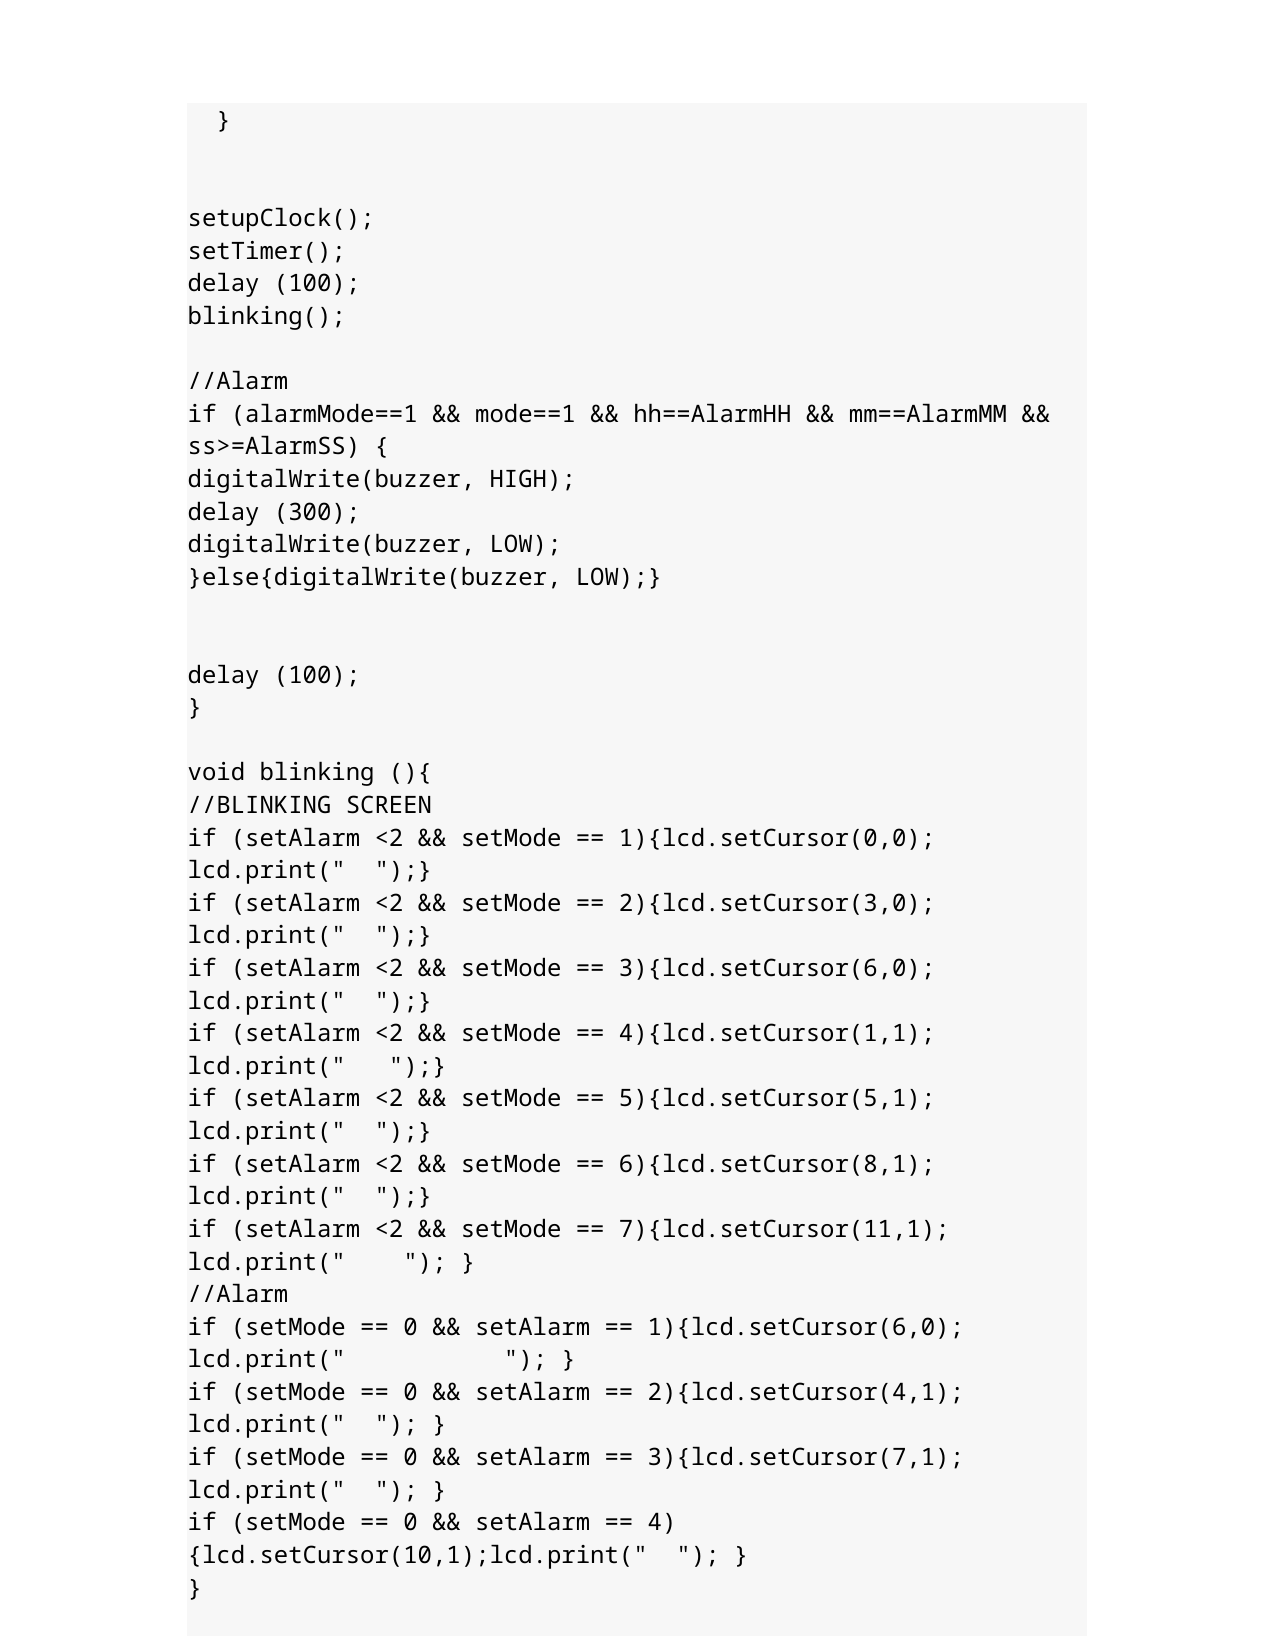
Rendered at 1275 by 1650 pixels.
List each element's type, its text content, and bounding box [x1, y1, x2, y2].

text digitalWrite(buzzer, LOW); [187, 527, 1087, 559]
text } [187, 103, 1087, 136]
text } [187, 1570, 1087, 1603]
text blinking(); [187, 299, 1087, 331]
text if (setAlarm <2 && setMode == 7){lcd.setCursor(11,1); lcd.print(" "); } [187, 1212, 1087, 1277]
text setTimer(); [187, 233, 1087, 266]
text setupClock(); [187, 201, 1087, 233]
text if (setMode == 0 && setAlarm == 3){lcd.setCursor(7,1); lcd.print(" "); } [187, 1440, 1087, 1505]
text //Alarm [187, 1277, 1087, 1309]
text delay (100); [187, 657, 1087, 690]
text if (setAlarm <2 && setMode == 3){lcd.setCursor(6,0); lcd.print(" ");} [187, 951, 1087, 1016]
text if (setMode == 0 && setAlarm == 1){lcd.setCursor(6,0); lcd.print(" "); } [187, 1309, 1087, 1375]
text if (setAlarm <2 && setMode == 5){lcd.setCursor(5,1); lcd.print(" ");} [187, 1081, 1087, 1146]
text //BLINKING SCREEN [187, 788, 1087, 820]
text } [187, 690, 1087, 723]
text if (setAlarm <2 && setMode == 2){lcd.setCursor(3,0); lcd.print(" ");} [187, 886, 1087, 951]
text if (alarmMode==1 && mode==1 && hh==AlarmHH && mm==AlarmMM && ss>=AlarmSS) { [187, 397, 1087, 462]
text void blinking (){ [187, 755, 1087, 788]
text digitalWrite(buzzer, HIGH); [187, 462, 1087, 494]
text if (setAlarm <2 && setMode == 4){lcd.setCursor(1,1); lcd.print(" ");} [187, 1016, 1087, 1081]
text if (setMode == 0 && setAlarm == 4){lcd.setCursor(10,1);lcd.print(" "); } [187, 1505, 1087, 1570]
text }else{digitalWrite(buzzer, LOW);} [187, 559, 1087, 592]
text if (setMode == 0 && setAlarm == 2){lcd.setCursor(4,1); lcd.print(" "); } [187, 1375, 1087, 1440]
text if (setAlarm <2 && setMode == 6){lcd.setCursor(8,1); lcd.print(" ");} [187, 1146, 1087, 1212]
text //Alarm [187, 364, 1087, 397]
text delay (100); [187, 266, 1087, 299]
text delay (300); [187, 494, 1087, 527]
text if (setAlarm <2 && setMode == 1){lcd.setCursor(0,0); lcd.print(" ");} [187, 820, 1087, 886]
